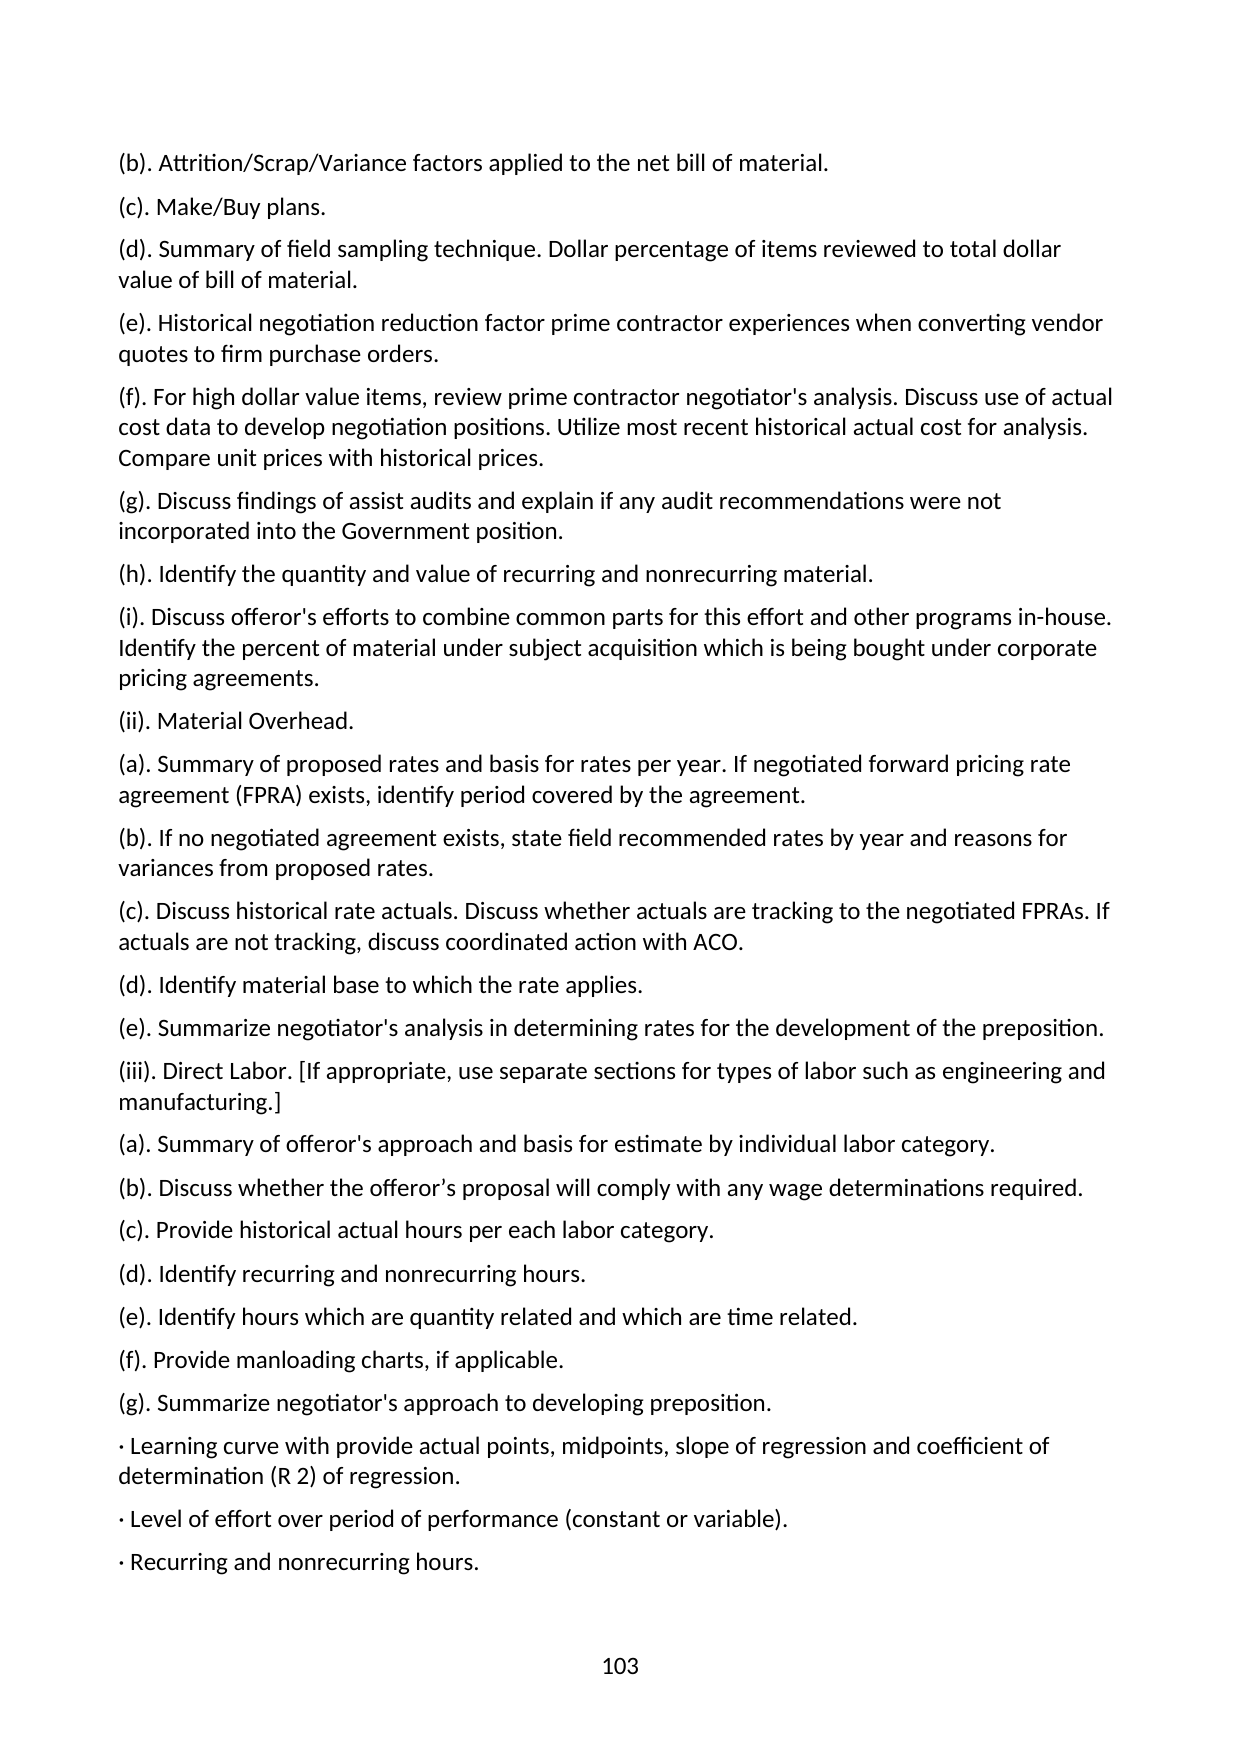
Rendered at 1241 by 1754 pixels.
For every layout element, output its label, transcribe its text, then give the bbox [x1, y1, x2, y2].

text (g). Summarize negotiator's approach to developing preposition. [118, 1387, 1122, 1417]
text · Learning curve with provide actual points, midpoints, slope of regression and coefficient of determination (R 2) of regression. [118, 1430, 1122, 1491]
text (c). Provide historical actual hours per each labor category. [118, 1215, 1122, 1245]
text (i). Discuss offeror's efforts to combine common parts for this effort and other programs in-house. Identify the percent of material under subject acquisition which is being bought under corporate pricing agreements. [118, 601, 1122, 693]
text (b). Discuss whether the offeror’s proposal will comply with any wage determinations required. [118, 1172, 1122, 1202]
text · Level of effort over period of performance (constant or variable). [118, 1503, 1122, 1534]
text (c). Discuss historical rate actuals. Discuss whether actuals are tracking to the negotiated FPRAs. If actuals are not tracking, discuss coordinated action with ACO. [118, 896, 1122, 957]
text (a). Summary of proposed rates and basis for rates per year. If negotiated forward pricing rate agreement (FPRA) exists, identify period covered by the agreement. [118, 748, 1122, 809]
text (f). For high dollar value items, review prime contractor negotiator's analysis. Discuss use of actual cost data to develop negotiation positions. Utilize most recent historical actual cost for analysis. Compare unit prices with historical prices. [118, 381, 1122, 472]
text (b). If no negotiated agreement exists, state field recommended rates by year and reasons for variances from proposed rates. [118, 822, 1122, 883]
text · Recurring and nonrecurring hours. [118, 1546, 1122, 1577]
text (b). Attrition/Scrap/Variance factors applied to the net bill of material. [118, 148, 1122, 178]
text (g). Discuss findings of assist audits and explain if any audit recommendations were not incorporated into the Government position. [118, 485, 1122, 546]
text (h). Identify the quantity and value of recurring and nonrecurring material. [118, 558, 1122, 589]
text (iii). Direct Labor. [If appropriate, use separate sections for types of labor such as engineering and manufacturing.] [118, 1055, 1122, 1116]
text (d). Identify recurring and nonrecurring hours. [118, 1258, 1122, 1288]
text (d). Summary of field sampling technique. Dollar percentage of items reviewed to total dollar value of bill of material. [118, 234, 1122, 295]
text (c). Make/Buy plans. [118, 191, 1122, 221]
text (ii). Material Overhead. [118, 705, 1122, 736]
text (a). Summary of offeror's approach and basis for estimate by individual labor category. [118, 1129, 1122, 1159]
text (f). Provide manloading charts, if applicable. [118, 1344, 1122, 1374]
text (d). Identify material base to which the rate applies. [118, 969, 1122, 999]
text (e). Historical negotiation reduction factor prime contractor experiences when converting vendor quotes to firm purchase orders. [118, 307, 1122, 368]
text (e). Identify hours which are quantity related and which are time related. [118, 1301, 1122, 1331]
text (e). Summarize negotiator's analysis in determining rates for the development of the preposition. [118, 1012, 1122, 1043]
